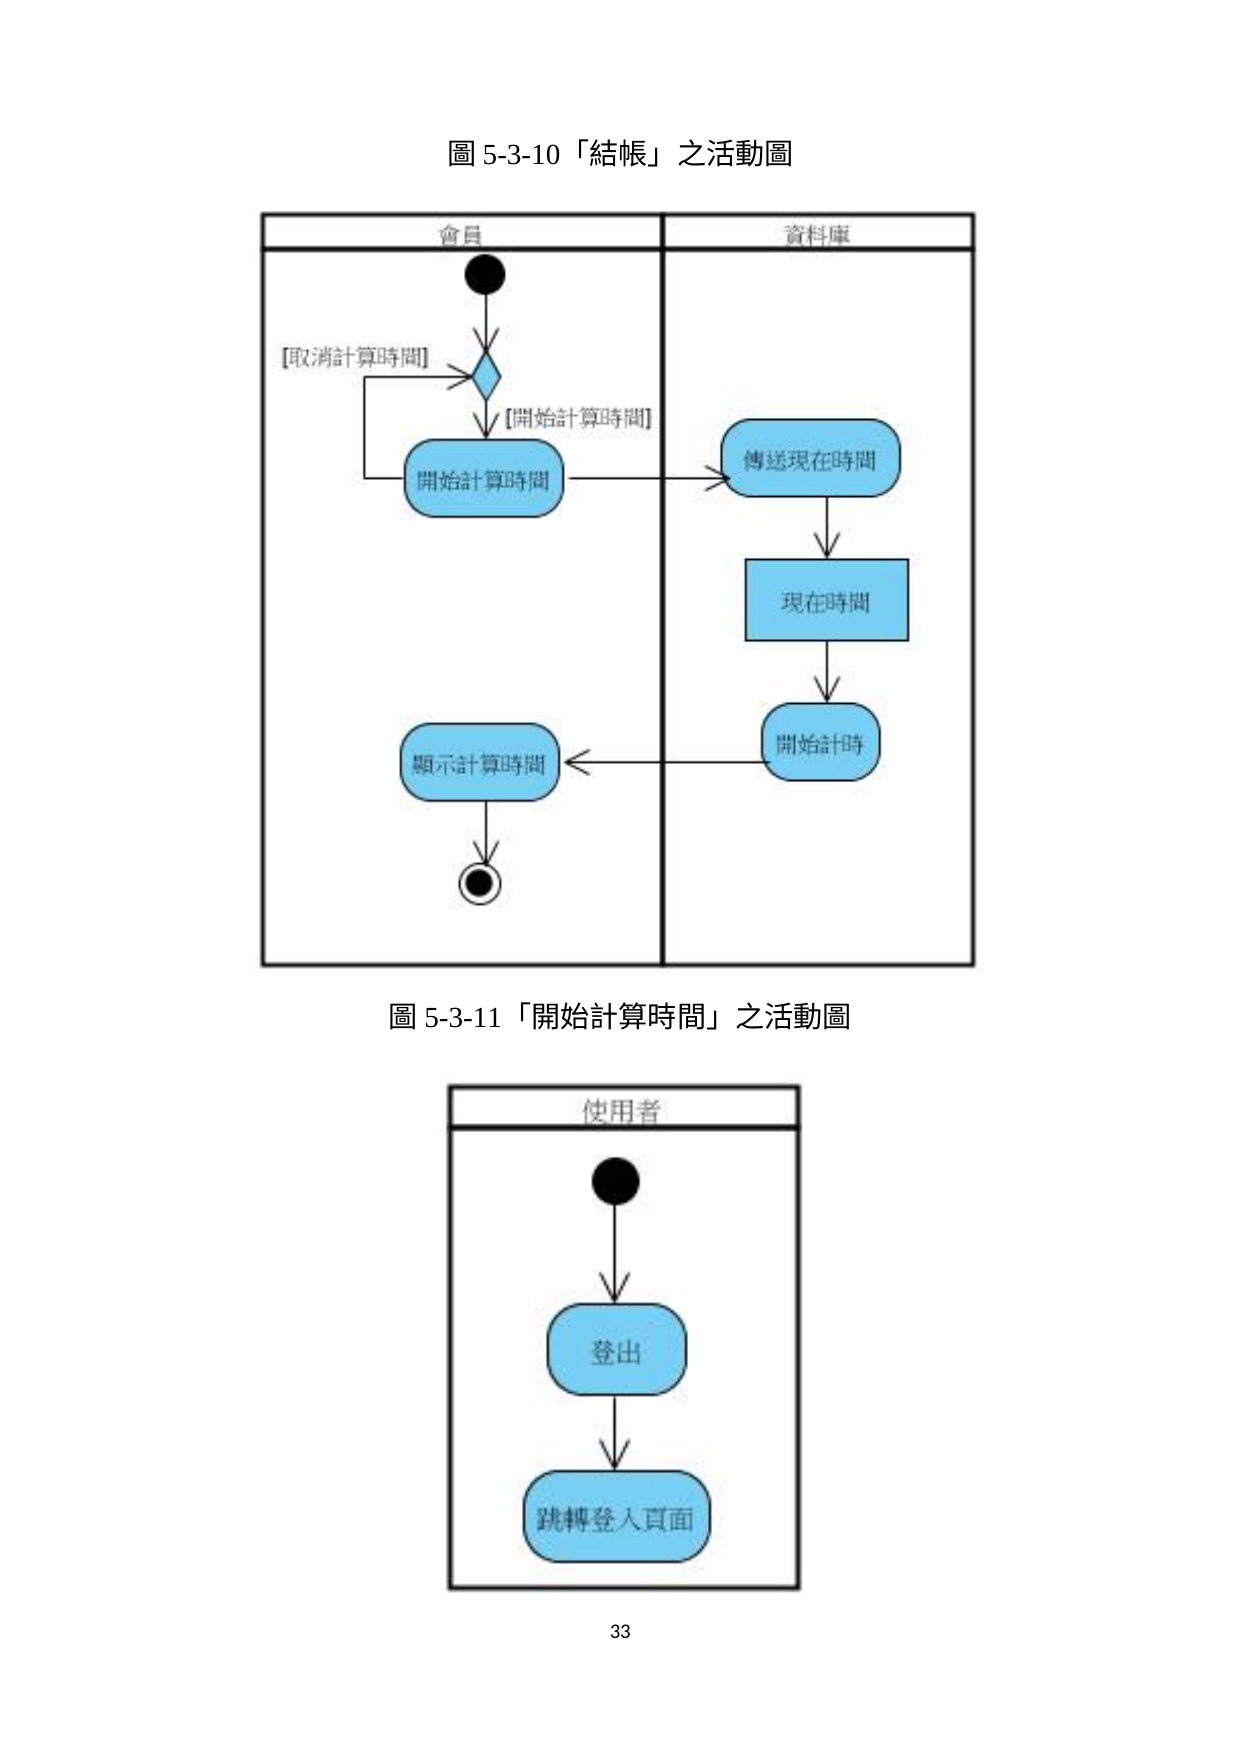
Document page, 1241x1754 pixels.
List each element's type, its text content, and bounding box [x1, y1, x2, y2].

picture [435, 1065, 814, 1597]
picture [248, 198, 987, 977]
text 圖 5-3-10「結帳」之活動圖 [89, 114, 1152, 189]
